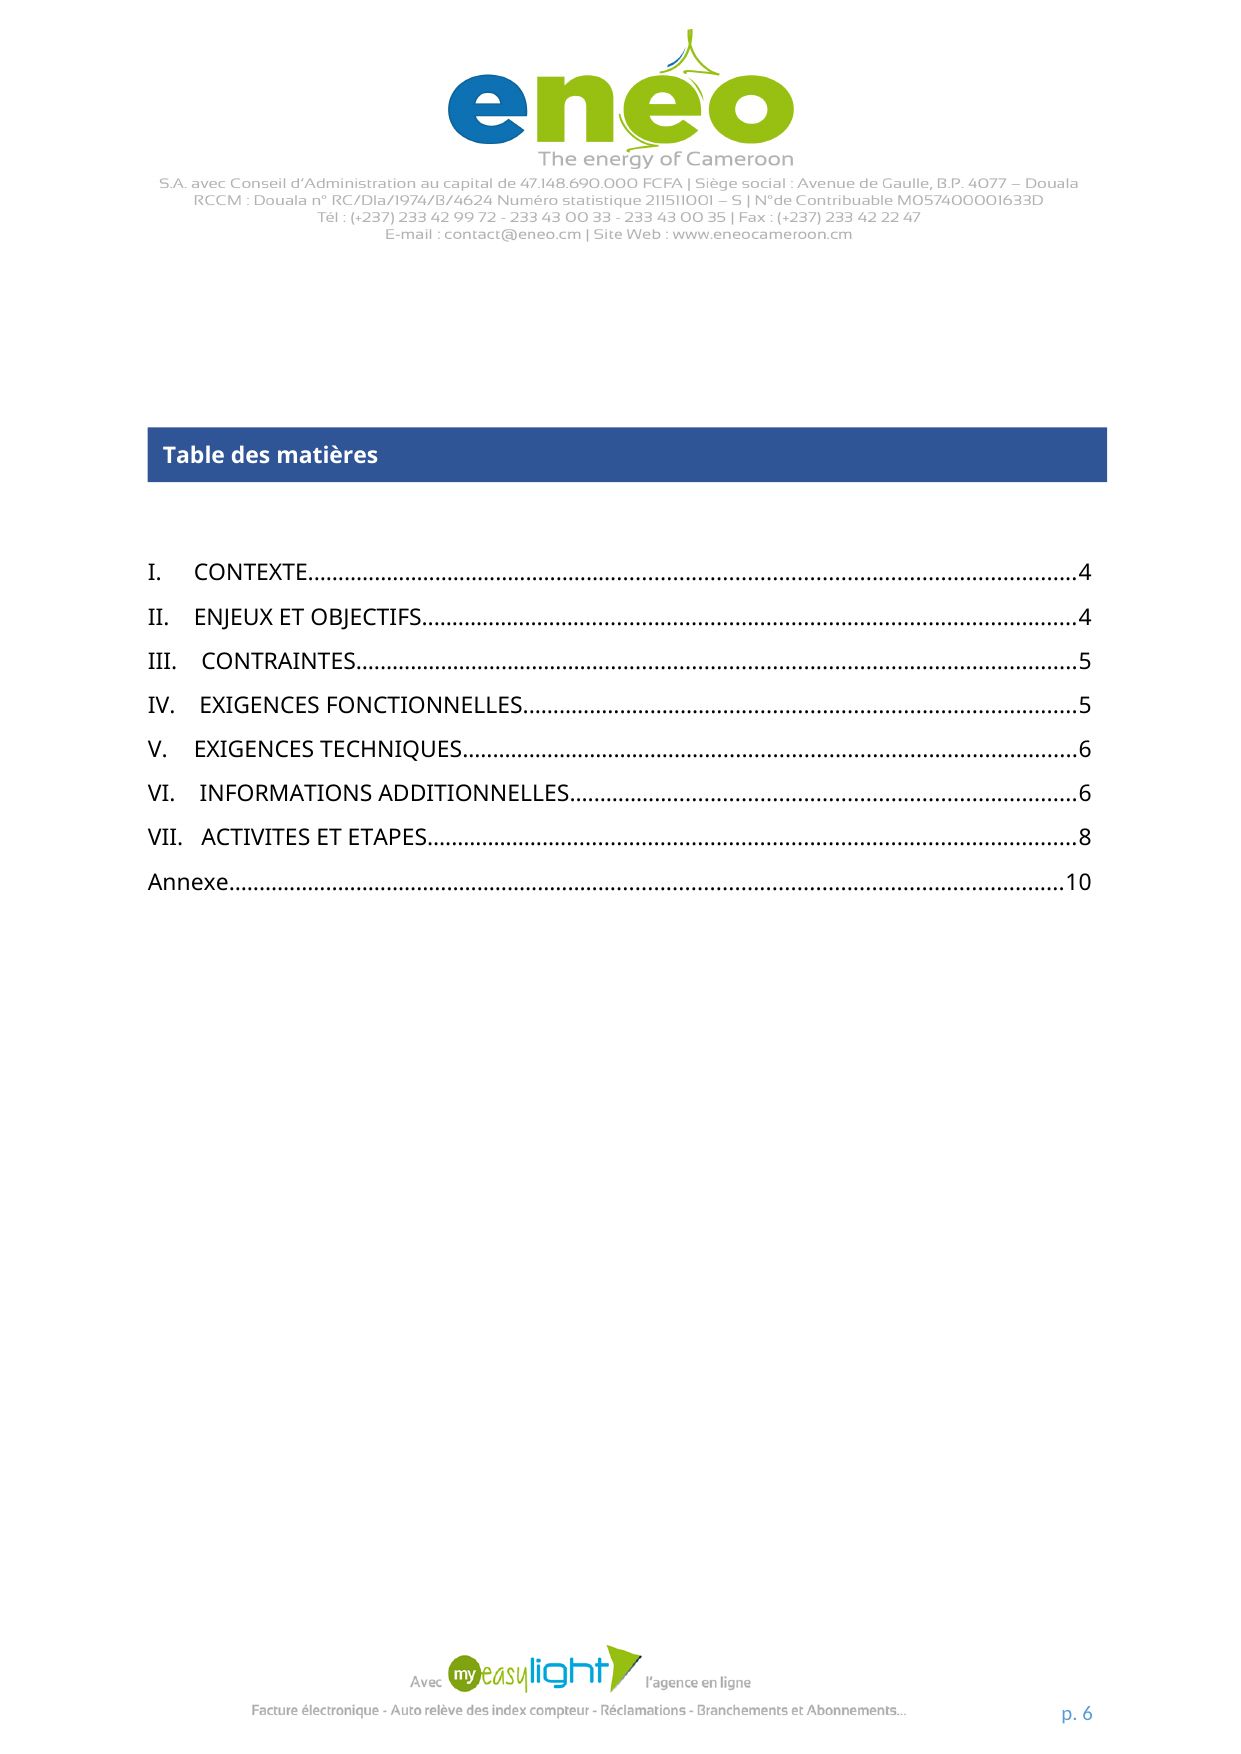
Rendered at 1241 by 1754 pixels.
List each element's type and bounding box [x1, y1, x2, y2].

picture [3, 0, 1231, 275]
picture [125, 1637, 1021, 1721]
